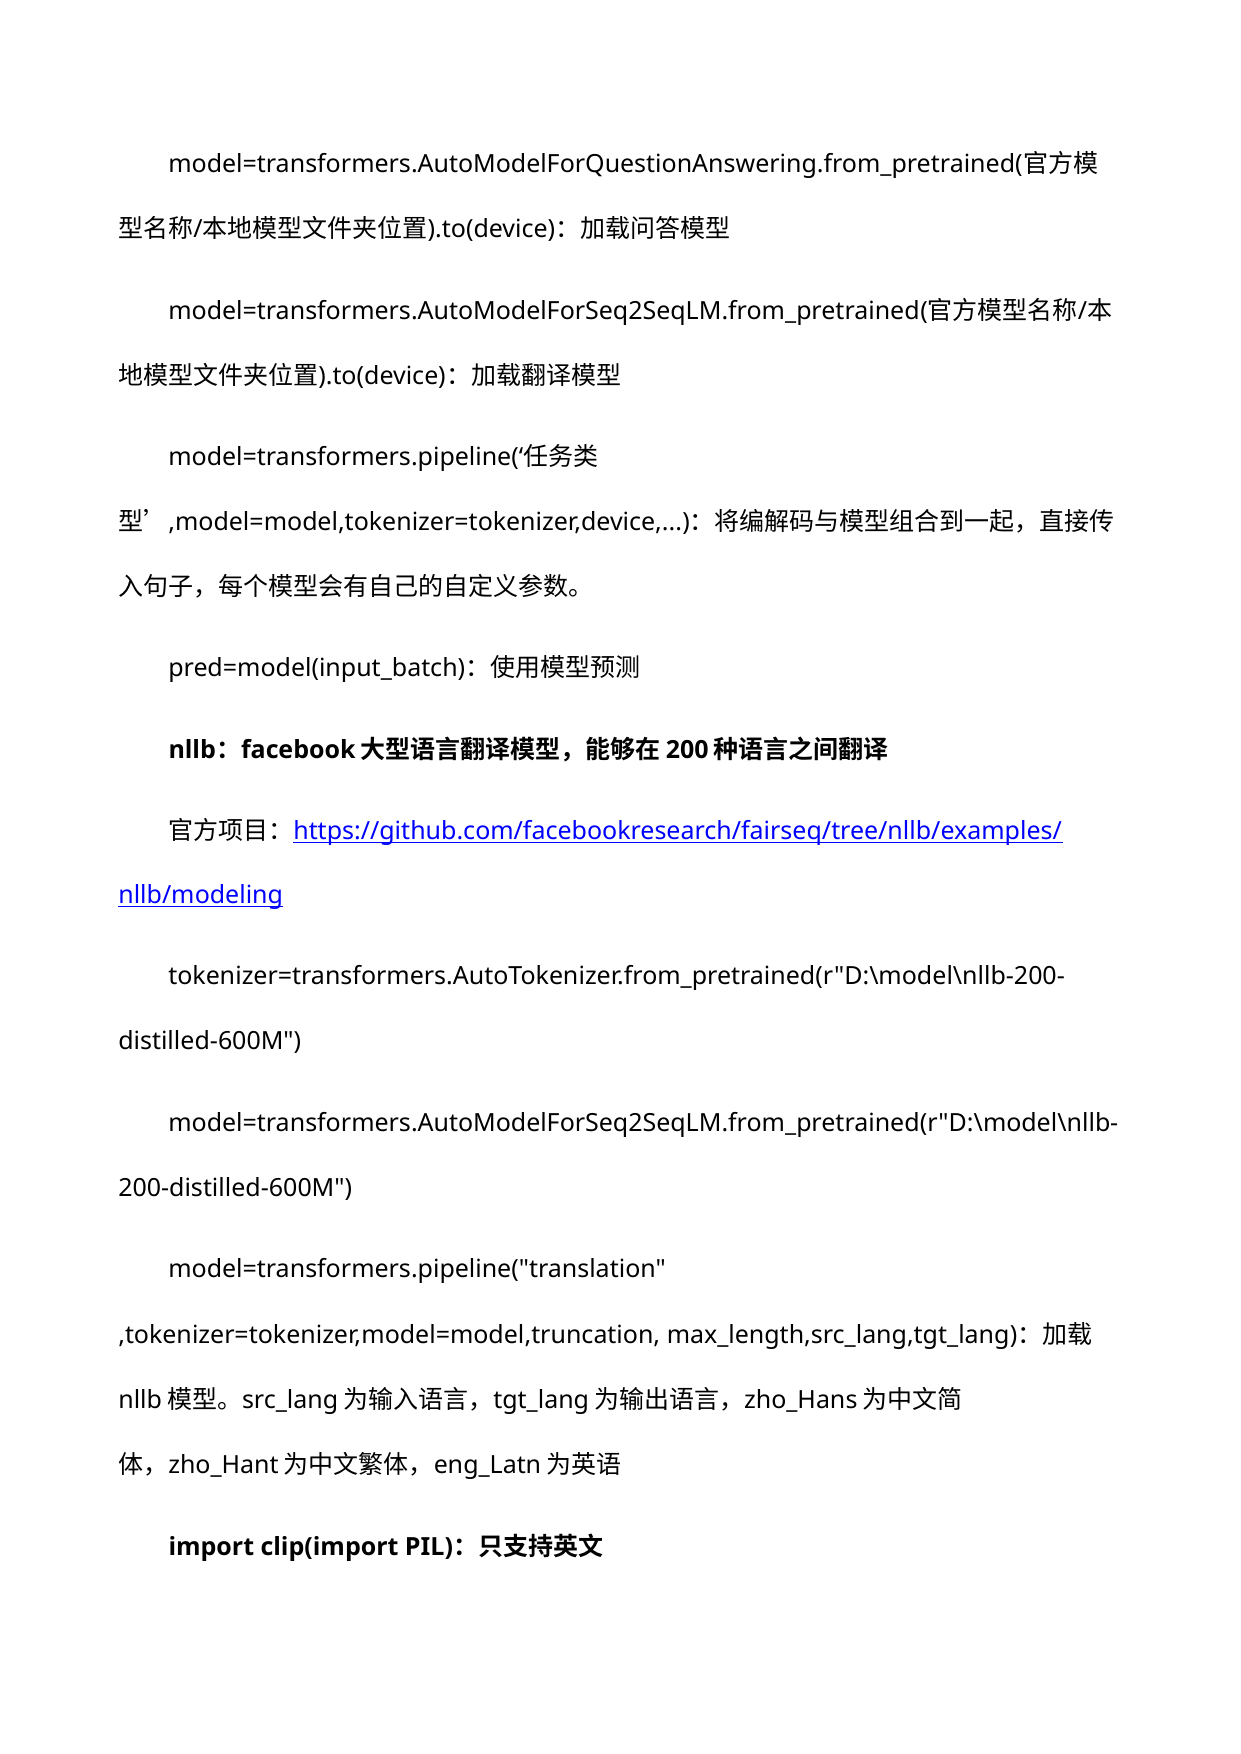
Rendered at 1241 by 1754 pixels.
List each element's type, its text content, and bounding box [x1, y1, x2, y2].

list model=transformers.pipeline(‘任务类型’,model=model,tokenizer=tokenizer,device,...)：将编解码与模型组合到一起，直接传入句子，每个模型会有自己的自定义参数。 [118, 422, 1122, 617]
list nllb：facebook大型语言翻译模型，能够在200种语言之间翻译 [118, 715, 1122, 780]
list model=transformers.AutoModelForSeq2SeqLM.from_pretrained(r"D:\model\nllb-200-distilled-600M") [118, 1089, 1122, 1219]
list import clip(import PIL)：只支持英文 [118, 1512, 1122, 1577]
list model=transformers.AutoModelForQuestionAnswering.from_pretrained(官方模型名称/本地模型文件夹位置).to(device)：加载问答模型 [118, 129, 1122, 259]
list pred=model(input_batch)：使用模型预测 [118, 633, 1122, 698]
list model=transformers.pipeline("translation",tokenizer=tokenizer,model=model,truncation, max_length,src_lang,tgt_lang)：加载nllb模型。src_lang为输入语言，tgt_lang为输出语言，zho_Hans为中文简体，zho_Hant为中文繁体，eng_Latn为英语 [118, 1235, 1122, 1495]
list model=transformers.AutoModelForSeq2SeqLM.from_pretrained(官方模型名称/本地模型文件夹位置).to(device)：加载翻译模型 [118, 276, 1122, 406]
list 官方项目：https://github.com/facebookresearch/fairseq/tree/nllb/examples/nllb/modeling [118, 796, 1122, 926]
list tokenizer=transformers.AutoTokenizer.from_pretrained(r"D:\model\nllb-200-distilled-600M") [118, 943, 1122, 1073]
